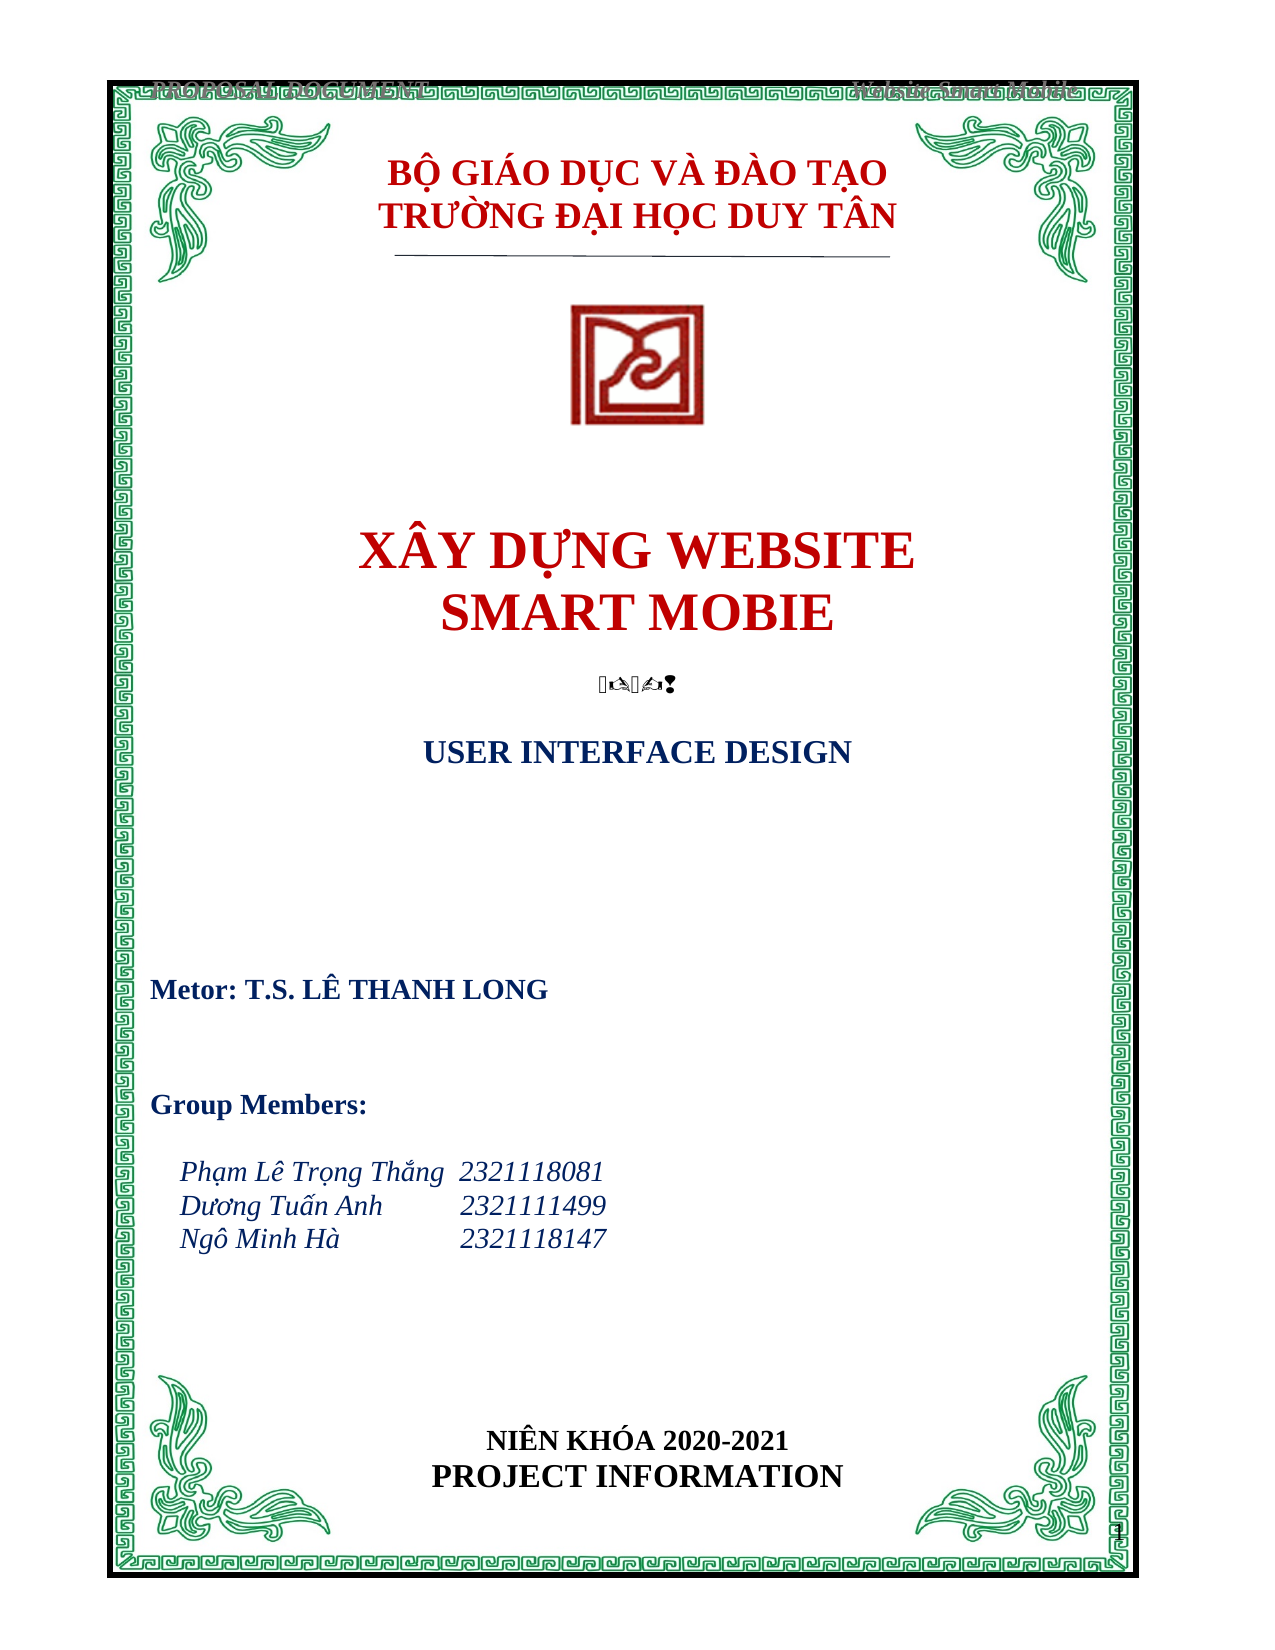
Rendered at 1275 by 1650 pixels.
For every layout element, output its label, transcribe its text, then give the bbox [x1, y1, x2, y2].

picture [344, 86, 353, 96]
picture [308, 86, 317, 97]
picture [887, 86, 892, 97]
text Phạm Lê Trọng Thắng 2321118081 [150, 1154, 1125, 1188]
text PROJECT INFORMATION [150, 1456, 1125, 1495]
text Ngô Minh Hà 2321118147 [150, 1222, 1125, 1255]
text Metor: T.S. LÊ THANH LONG [150, 972, 1125, 1005]
text NIÊN KHÓA 2020-2021 [150, 1423, 1125, 1456]
text USER INTERFACE DESIGN [150, 732, 1125, 771]
text Dương Tuấn Anh 2321111499 [150, 1188, 1125, 1222]
picture [113, 86, 1133, 1572]
picture [187, 86, 196, 97]
picture [291, 86, 299, 97]
picture [220, 86, 229, 97]
picture [1044, 86, 1049, 97]
text Group Members: [150, 1087, 1125, 1121]
text BỘ GIÁO DỤC VÀ ĐÀO TẠO [150, 150, 1125, 193]
text TRƯỜNG ĐẠI HỌC DUY TÂN [150, 193, 1125, 236]
text XÂY DỰNG WEBSITE [150, 518, 1125, 580]
text SMART MOBIE [150, 580, 1125, 642]
